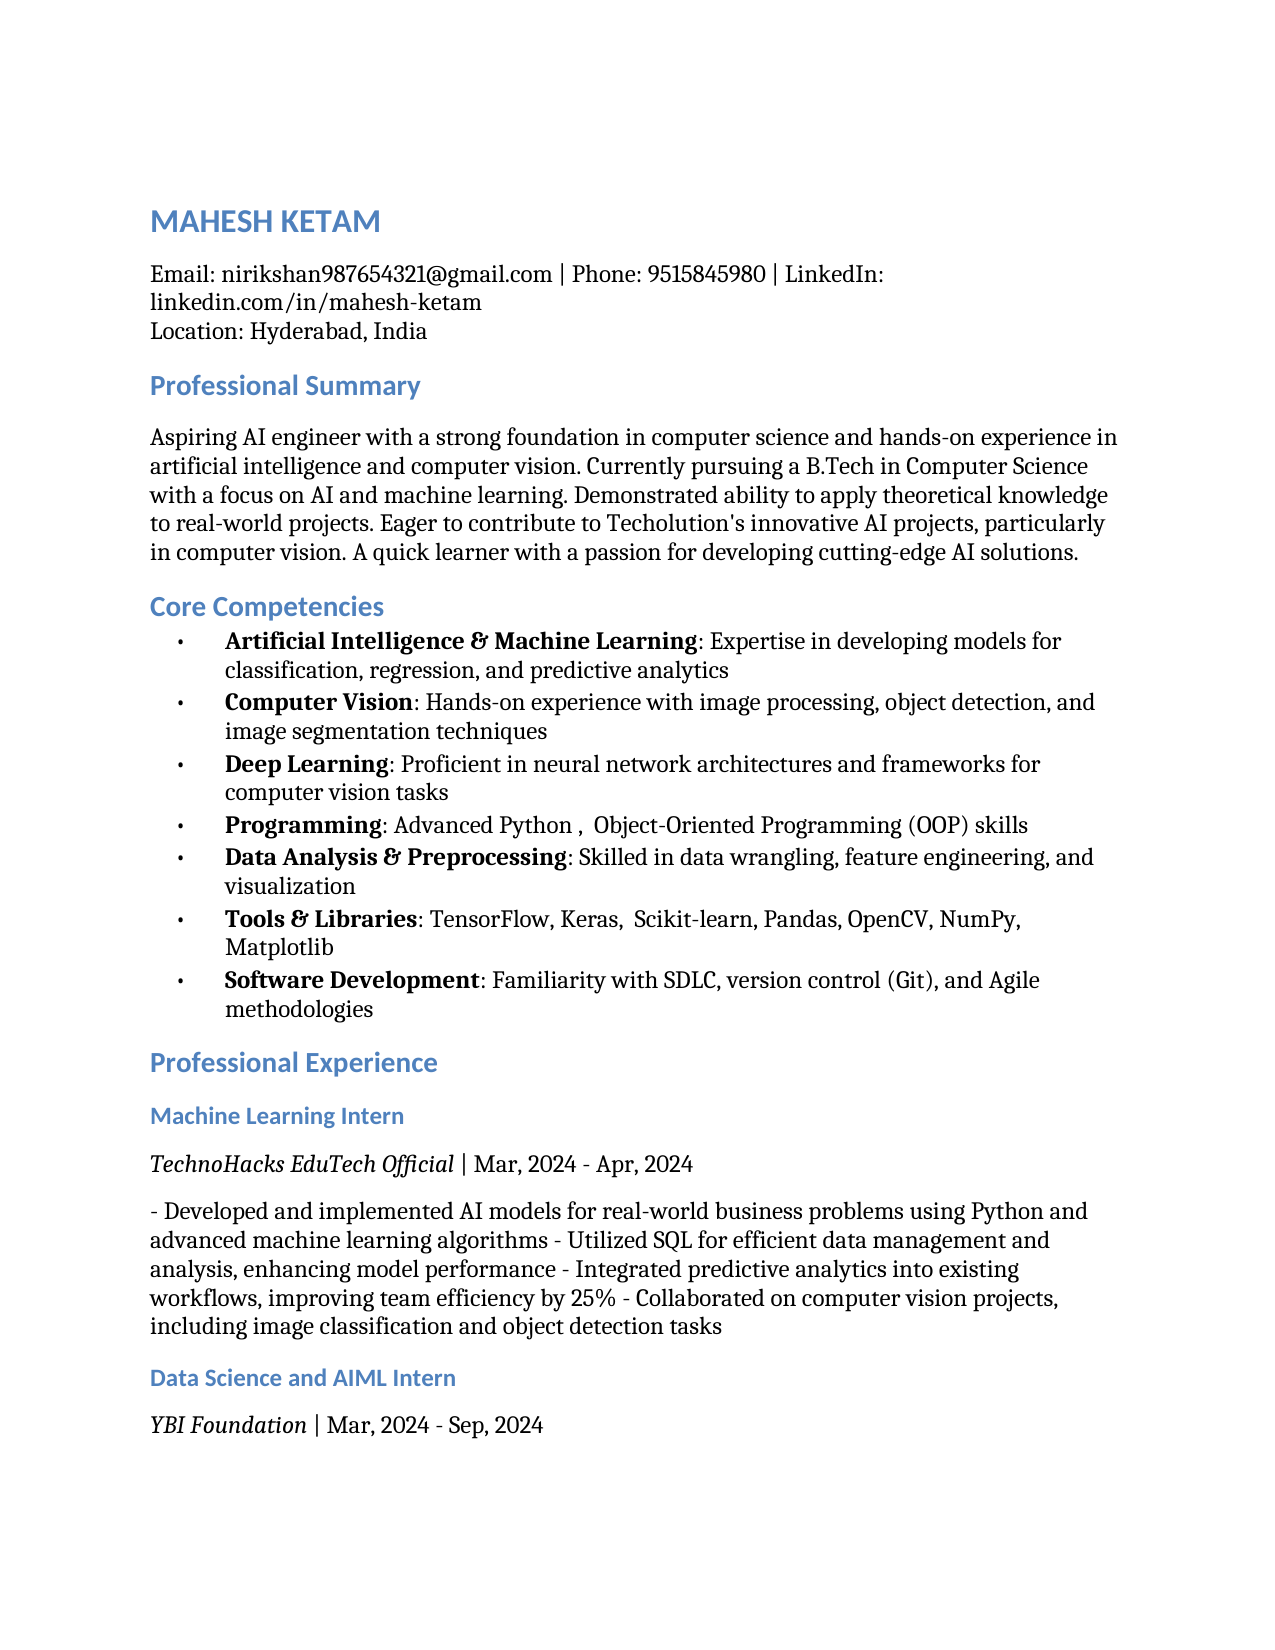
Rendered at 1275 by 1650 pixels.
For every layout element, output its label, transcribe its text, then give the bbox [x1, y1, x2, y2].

text TechnoHacks EduTech Official | Mar, 2024 - Apr, 2024 [150, 1150, 1125, 1178]
subtitle MAHESH KETAM [150, 200, 1125, 241]
list Programming: Advanced Python , Object-Oriented Programming (OOP) skills [175, 811, 1125, 839]
text - Developed and implemented AI models for real-world business problems using Python and advanced machine learning algorithms - Utilized SQL for efficient data management and analysis, enhancing model performance - Integrated predictive analytics into existing workflows, improving team efficiency by 25% - Collaborated on computer vision projects, including image classification and object detection tasks [150, 1197, 1125, 1341]
subtitle Professional Summary [150, 367, 1125, 402]
list Artificial Intelligence & Machine Learning: Expertise in developing models for classification, regression, and predictive analytics [175, 627, 1125, 684]
list Computer Vision: Hands-on experience with image processing, object detection, and image segmentation techniques [175, 688, 1125, 746]
subtitle Professional Experience [150, 1044, 1125, 1080]
list Data Analysis & Preprocessing: Skilled in data wrangling, feature engineering, and visualization [175, 843, 1125, 901]
text YBI Foundation | Mar, 2024 - Sep, 2024 [150, 1411, 1125, 1440]
list Tools & Libraries: TensorFlow, Keras, Scikit-learn, Pandas, OpenCV, NumPy, Matplotlib [175, 904, 1125, 962]
list Software Development: Familiarity with SDLC, version control (Git), and Agile methodologies [175, 966, 1125, 1023]
list Deep Learning: Proficient in neural network architectures and frameworks for computer vision tasks [175, 749, 1125, 807]
subtitle Data Science and AIML Intern [150, 1362, 1125, 1392]
subtitle Aspiring AI engineer with a strong foundation in computer science and hands-on experience in artificial intelligence and computer vision. Currently pursuing a B.Tech in Computer Science with a focus on AI and machine learning. Demonstrated ability to apply theoretical knowledge to real-world projects. Eager to contribute to Techolution's innovative AI projects, particularly in computer vision. A quick learner with a passion for developing cutting-edge AI solutions. [150, 423, 1125, 567]
subtitle Core Competencies [150, 588, 1125, 623]
text Email: nirikshan987654321@gmail.com | Phone: 9515845980 | LinkedIn: linkedin.com/in/mahesh-ketam Location: Hyderabad, India [150, 259, 1125, 346]
subtitle Machine Learning Intern [150, 1101, 1125, 1131]
